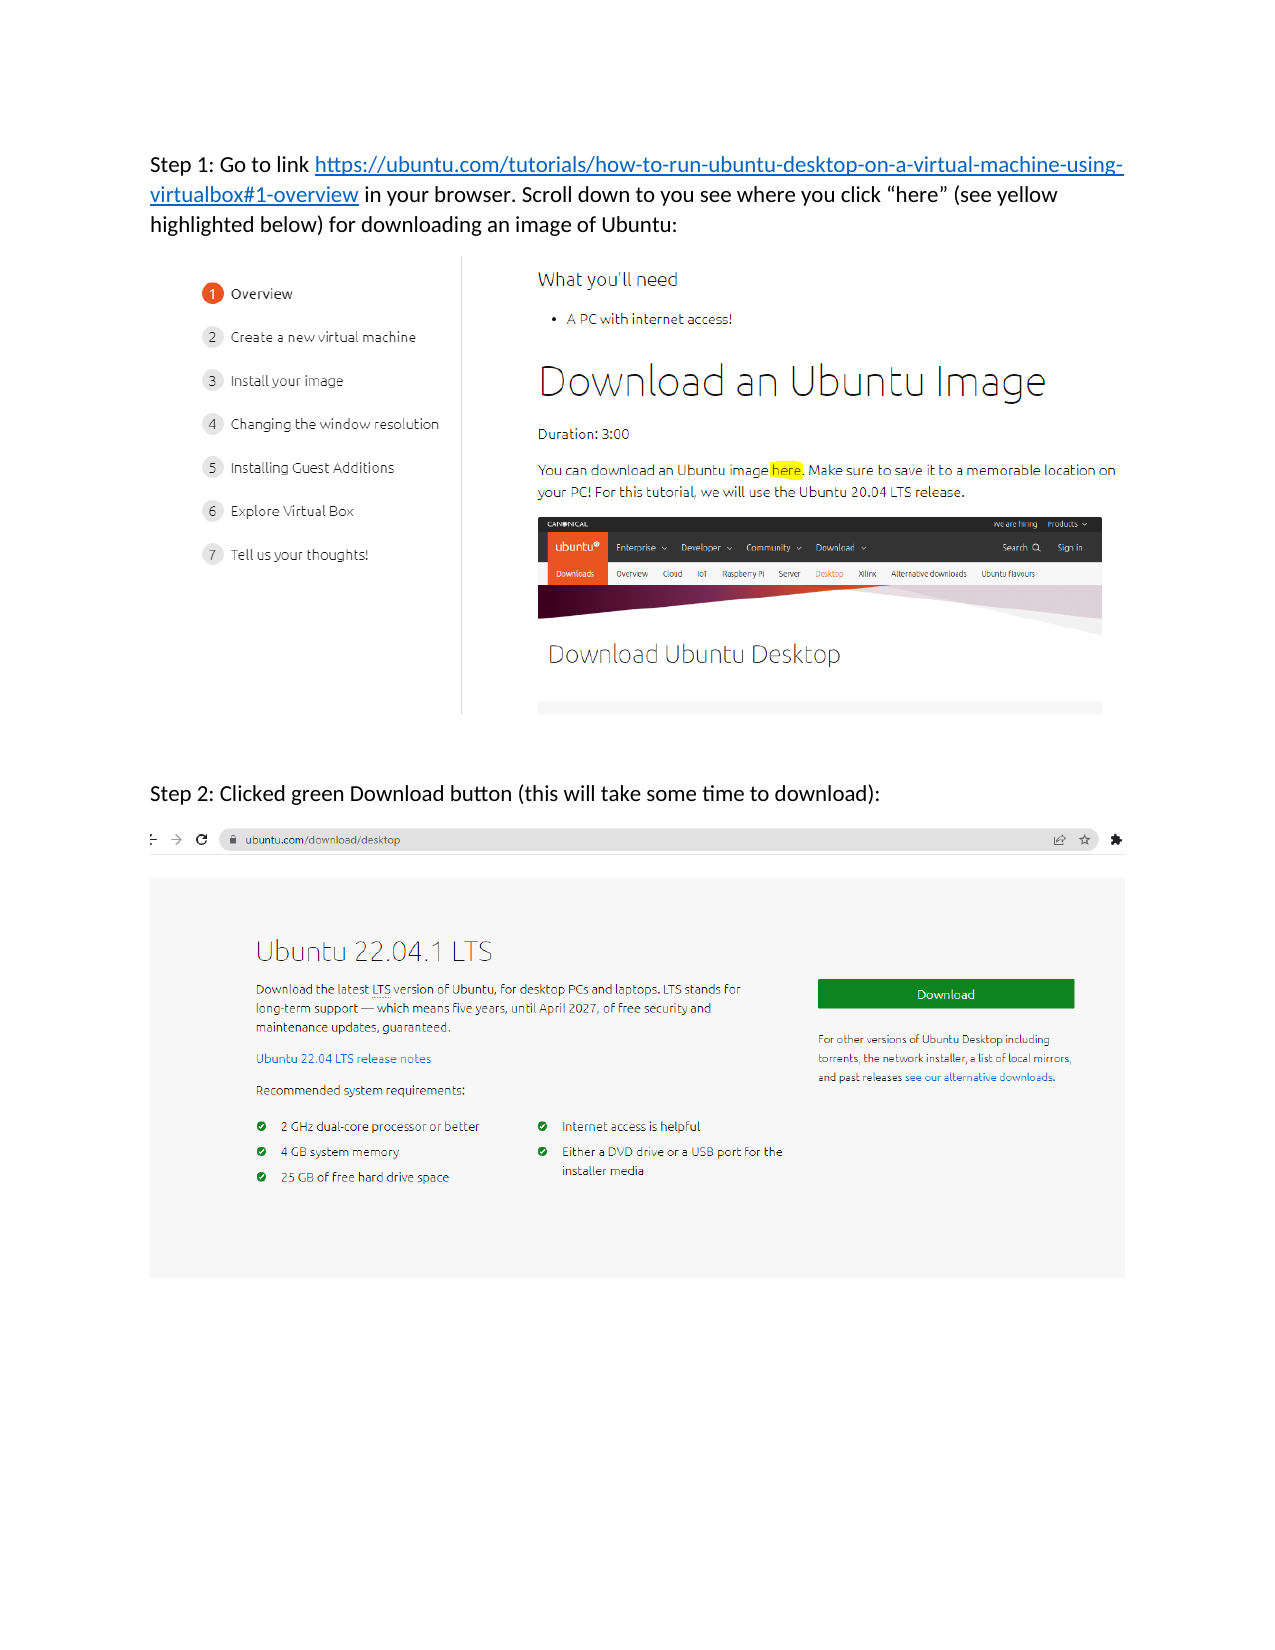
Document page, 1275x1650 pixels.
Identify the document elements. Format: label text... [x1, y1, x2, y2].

text Step 2: Clicked green Download button (this will take some time to download): [150, 779, 1125, 807]
text Step 1: Go to link https://ubuntu.com/tutorials/how-to-run-ubuntu-desktop-on-a-virtual-machine-using-virtualbox#1-overview in your browser. Scroll down to you see where you click “here” (see yellow highlighted below) for downloading an image of Ubuntu: [150, 150, 1125, 238]
picture [150, 257, 1125, 714]
picture [150, 826, 1125, 1301]
